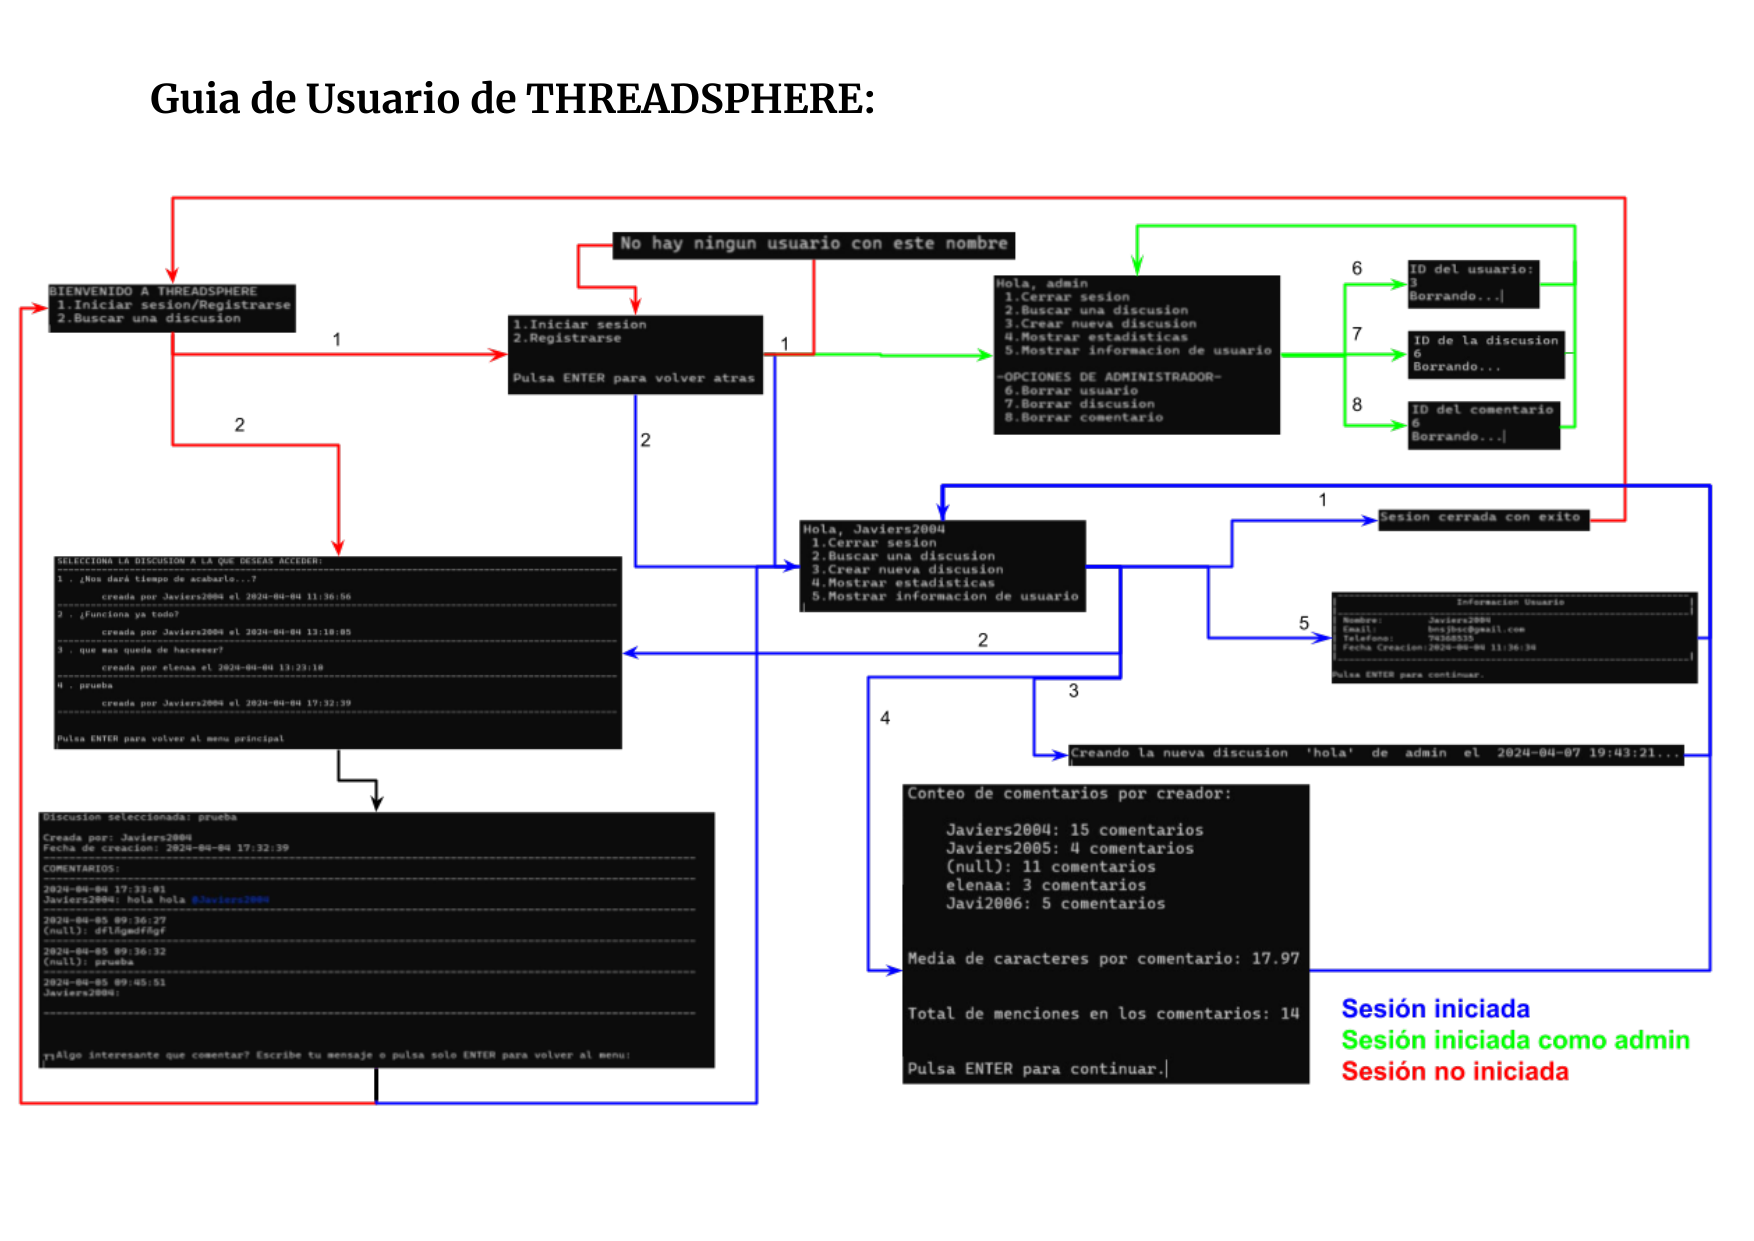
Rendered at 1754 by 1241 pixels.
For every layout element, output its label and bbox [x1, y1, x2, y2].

picture [12, 168, 1718, 1114]
